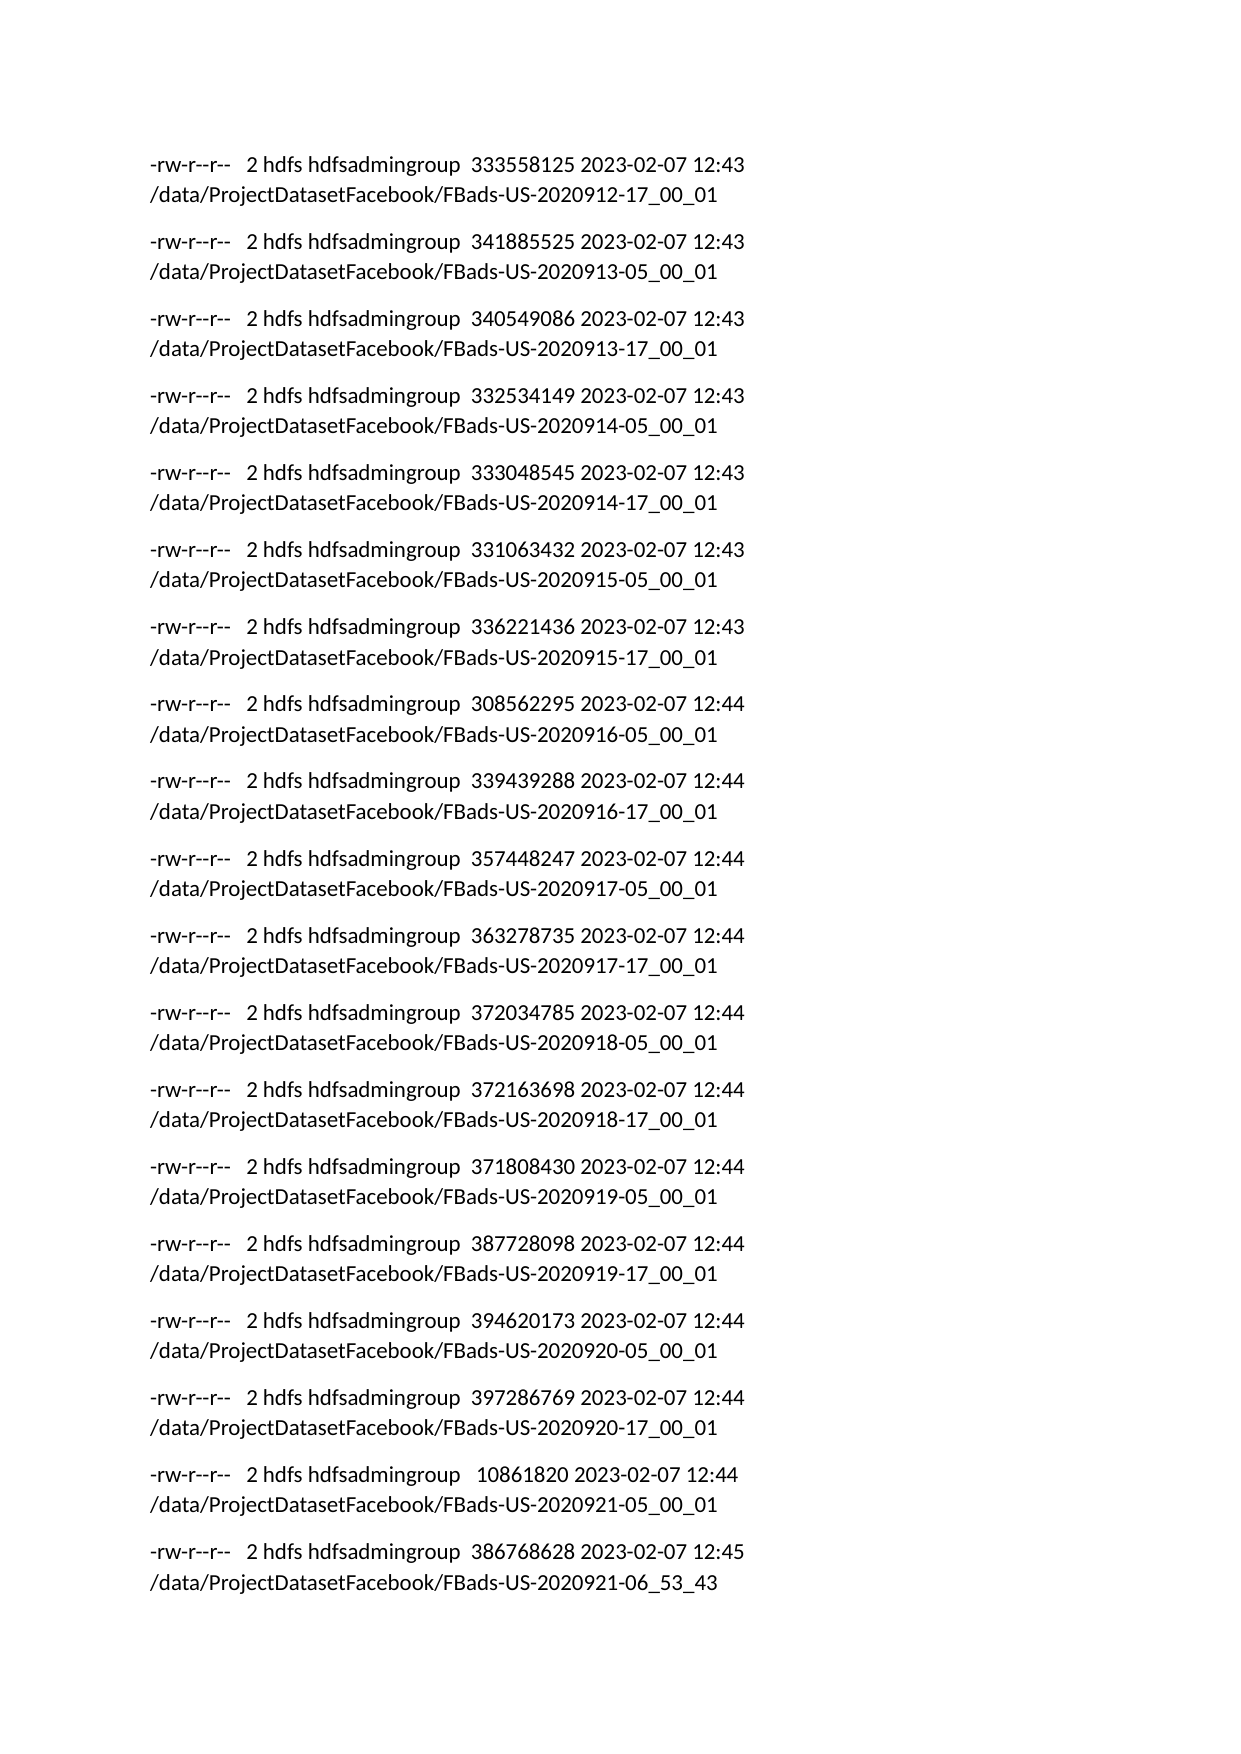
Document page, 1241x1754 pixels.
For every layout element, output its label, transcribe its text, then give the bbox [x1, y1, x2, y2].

text -rw-r--r-- 2 hdfs hdfsadmingroup 397286769 2023-02-07 12:44 /data/ProjectDatasetFacebook/FBads-US-2020920-17_00_01 [150, 1383, 1090, 1442]
text -rw-r--r-- 2 hdfs hdfsadmingroup 386768628 2023-02-07 12:45 /data/ProjectDatasetFacebook/FBads-US-2020921-06_53_43 [150, 1537, 1090, 1596]
text -rw-r--r-- 2 hdfs hdfsadmingroup 372034785 2023-02-07 12:44 /data/ProjectDatasetFacebook/FBads-US-2020918-05_00_01 [150, 998, 1090, 1056]
text -rw-r--r-- 2 hdfs hdfsadmingroup 10861820 2023-02-07 12:44 /data/ProjectDatasetFacebook/FBads-US-2020921-05_00_01 [150, 1460, 1090, 1519]
text -rw-r--r-- 2 hdfs hdfsadmingroup 332534149 2023-02-07 12:43 /data/ProjectDatasetFacebook/FBads-US-2020914-05_00_01 [150, 381, 1090, 439]
text -rw-r--r-- 2 hdfs hdfsadmingroup 308562295 2023-02-07 12:44 /data/ProjectDatasetFacebook/FBads-US-2020916-05_00_01 [150, 689, 1090, 748]
text -rw-r--r-- 2 hdfs hdfsadmingroup 336221436 2023-02-07 12:43 /data/ProjectDatasetFacebook/FBads-US-2020915-17_00_01 [150, 612, 1090, 671]
text -rw-r--r-- 2 hdfs hdfsadmingroup 363278735 2023-02-07 12:44 /data/ProjectDatasetFacebook/FBads-US-2020917-17_00_01 [150, 921, 1090, 979]
text -rw-r--r-- 2 hdfs hdfsadmingroup 339439288 2023-02-07 12:44 /data/ProjectDatasetFacebook/FBads-US-2020916-17_00_01 [150, 767, 1090, 825]
text -rw-r--r-- 2 hdfs hdfsadmingroup 333558125 2023-02-07 12:43 /data/ProjectDatasetFacebook/FBads-US-2020912-17_00_01 [150, 150, 1090, 208]
text -rw-r--r-- 2 hdfs hdfsadmingroup 371808430 2023-02-07 12:44 /data/ProjectDatasetFacebook/FBads-US-2020919-05_00_01 [150, 1152, 1090, 1210]
text -rw-r--r-- 2 hdfs hdfsadmingroup 331063432 2023-02-07 12:43 /data/ProjectDatasetFacebook/FBads-US-2020915-05_00_01 [150, 535, 1090, 594]
text -rw-r--r-- 2 hdfs hdfsadmingroup 387728098 2023-02-07 12:44 /data/ProjectDatasetFacebook/FBads-US-2020919-17_00_01 [150, 1229, 1090, 1287]
text -rw-r--r-- 2 hdfs hdfsadmingroup 394620173 2023-02-07 12:44 /data/ProjectDatasetFacebook/FBads-US-2020920-05_00_01 [150, 1306, 1090, 1364]
text -rw-r--r-- 2 hdfs hdfsadmingroup 372163698 2023-02-07 12:44 /data/ProjectDatasetFacebook/FBads-US-2020918-17_00_01 [150, 1075, 1090, 1133]
text -rw-r--r-- 2 hdfs hdfsadmingroup 340549086 2023-02-07 12:43 /data/ProjectDatasetFacebook/FBads-US-2020913-17_00_01 [150, 304, 1090, 362]
text -rw-r--r-- 2 hdfs hdfsadmingroup 357448247 2023-02-07 12:44 /data/ProjectDatasetFacebook/FBads-US-2020917-05_00_01 [150, 844, 1090, 902]
text -rw-r--r-- 2 hdfs hdfsadmingroup 333048545 2023-02-07 12:43 /data/ProjectDatasetFacebook/FBads-US-2020914-17_00_01 [150, 458, 1090, 517]
text -rw-r--r-- 2 hdfs hdfsadmingroup 341885525 2023-02-07 12:43 /data/ProjectDatasetFacebook/FBads-US-2020913-05_00_01 [150, 227, 1090, 285]
